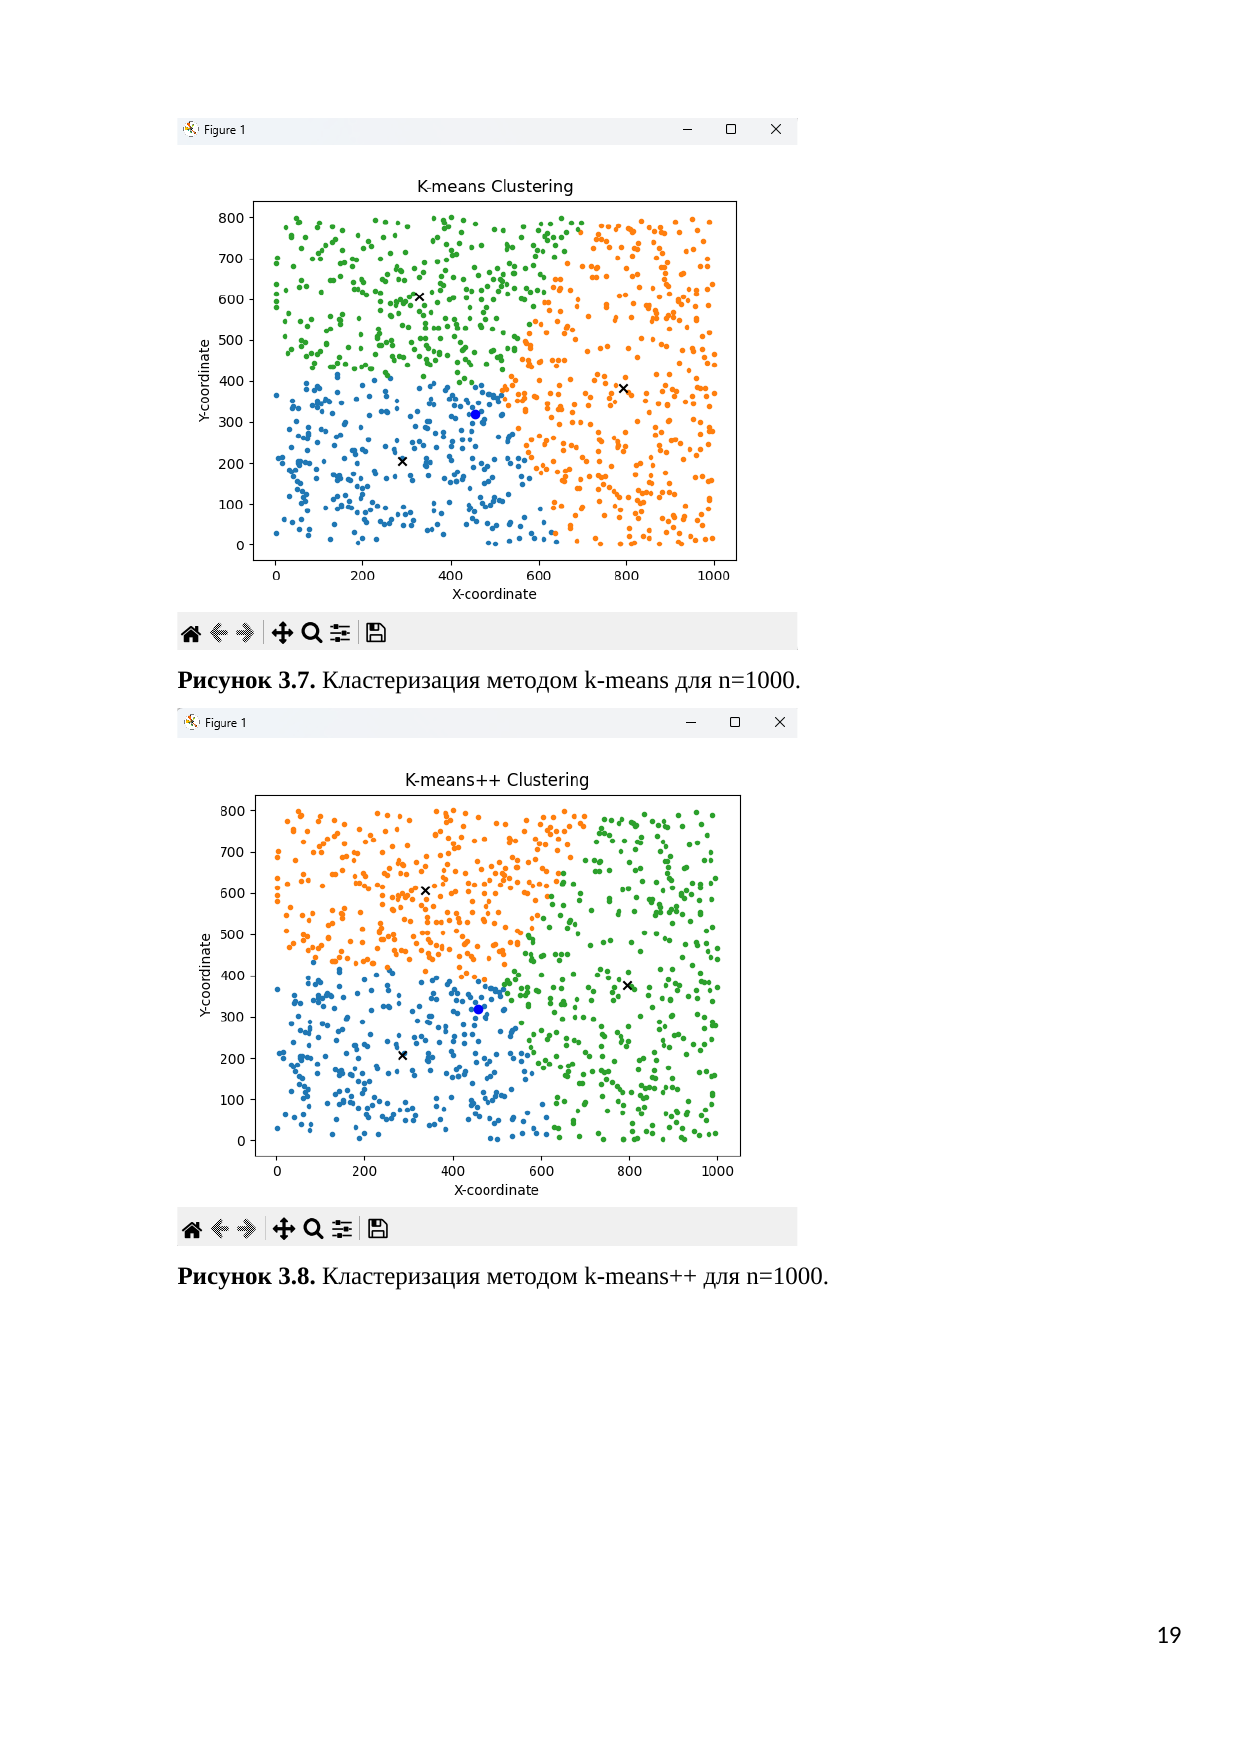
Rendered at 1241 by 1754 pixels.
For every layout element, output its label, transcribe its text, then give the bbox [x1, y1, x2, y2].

text Рисунок 3.8. Кластеризация методом k-means++ для n=1000. [177, 1261, 1181, 1290]
picture [177, 708, 798, 1246]
text Рисунок 3.7. Кластеризация методом k-means для n=1000. [177, 665, 1181, 694]
picture [177, 118, 798, 650]
